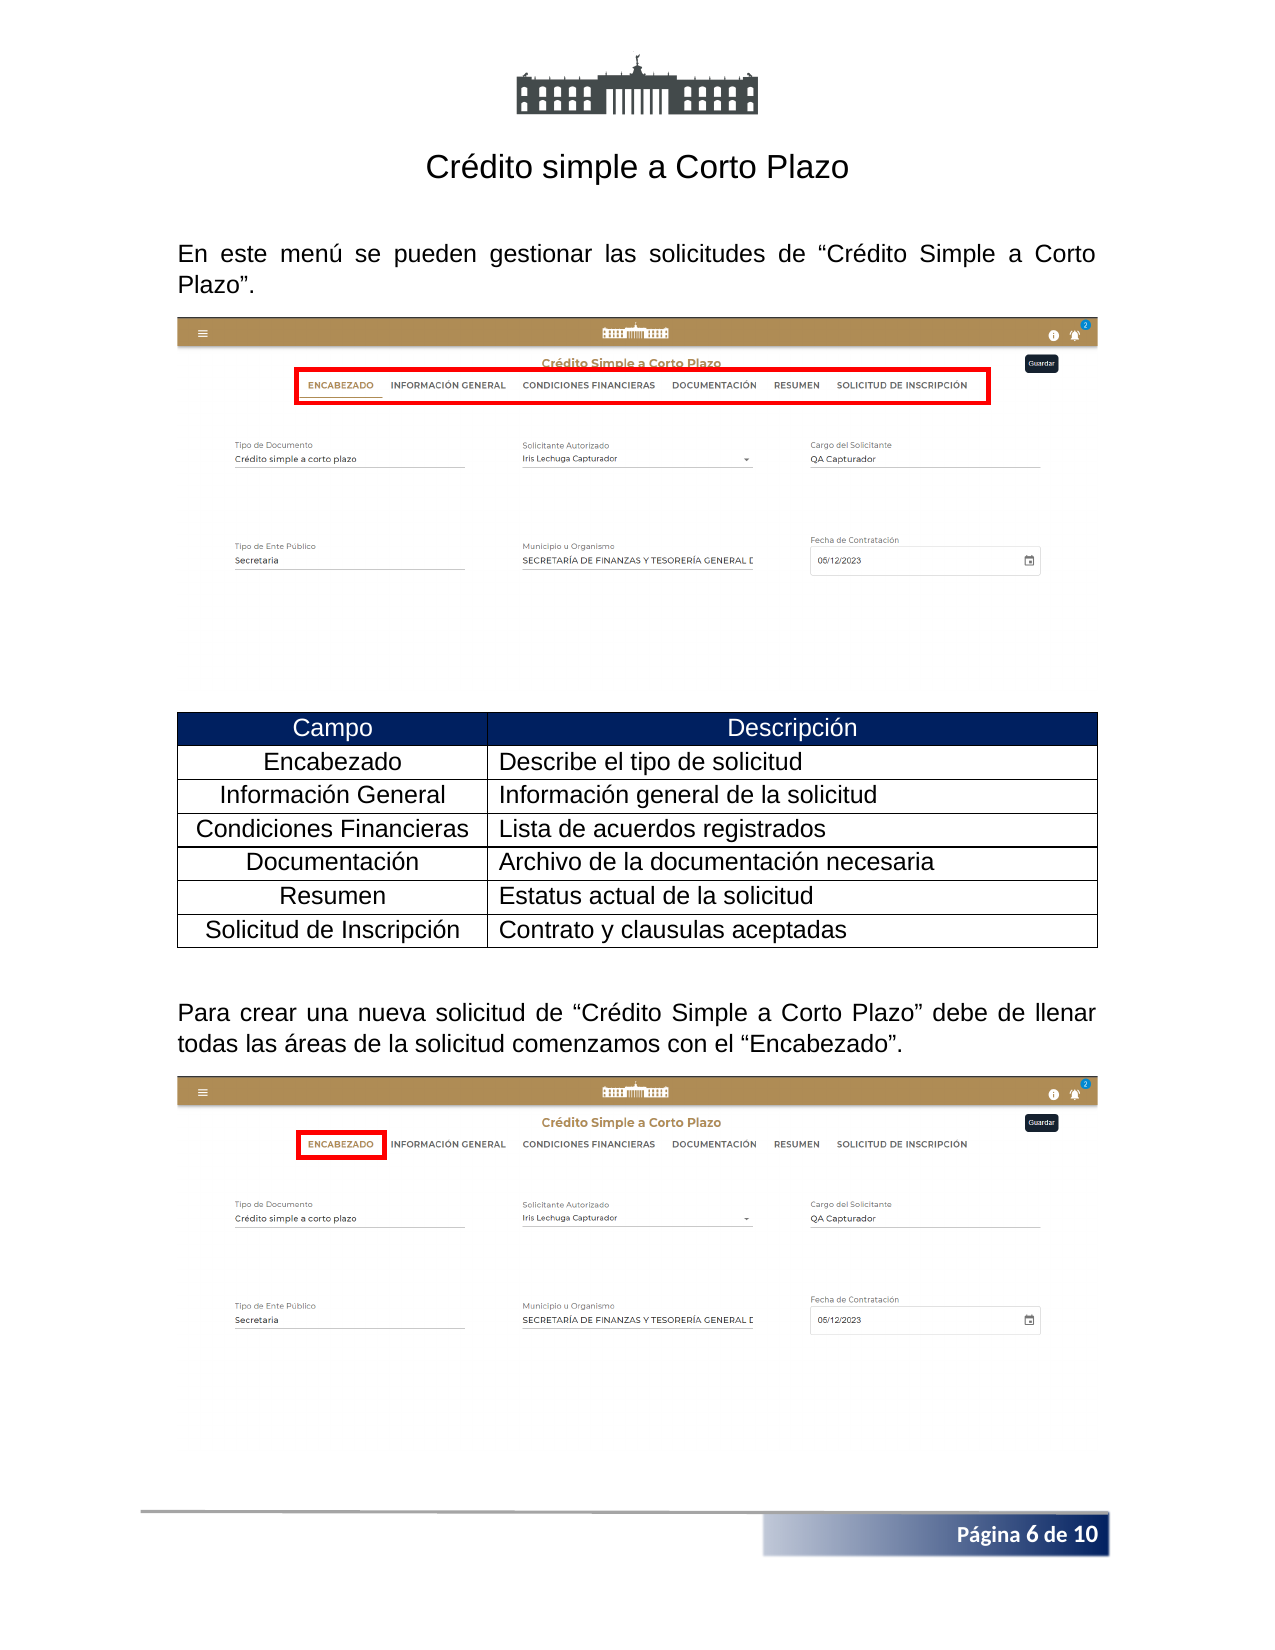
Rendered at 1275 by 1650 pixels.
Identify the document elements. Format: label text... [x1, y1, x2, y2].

table_cell Archivo de la documentación necesaria [488, 848, 1097, 880]
table_cell Documentación [178, 848, 487, 880]
table_cell Solicitud de Inscripción [178, 915, 487, 947]
table_cell Condiciones Financieras [178, 814, 487, 846]
text Para crear una nueva solicitud de “Crédito Simple a Corto Plazo” debe de llenar todas las áreas de la solicitud comenzamos con el “Encabezado”. [177, 998, 1098, 1058]
table_cell Contrato y clausulas aceptadas [488, 915, 1097, 947]
table_cell Resumen [178, 881, 487, 914]
table_cell Describe el tipo de solicitud [488, 746, 1097, 779]
table_cell Información general de la solicitud [488, 780, 1097, 813]
table_cell Estatus actual de la solicitud [488, 881, 1097, 914]
text En este menú se pueden gestionar las solicitudes de “Crédito Simple a Corto Plazo”. [177, 239, 1098, 298]
table_header Descripción [488, 713, 1097, 745]
table_cell Lista de acuerdos registrados [488, 814, 1097, 846]
subtitle Crédito simple a Corto Plazo [177, 148, 1098, 186]
table_cell Información General [178, 780, 487, 813]
picture [177, 1076, 1098, 1451]
table_cell Encabezado [178, 746, 487, 779]
picture [177, 317, 1098, 691]
table_header Campo [178, 713, 487, 745]
picture [515, 51, 760, 129]
